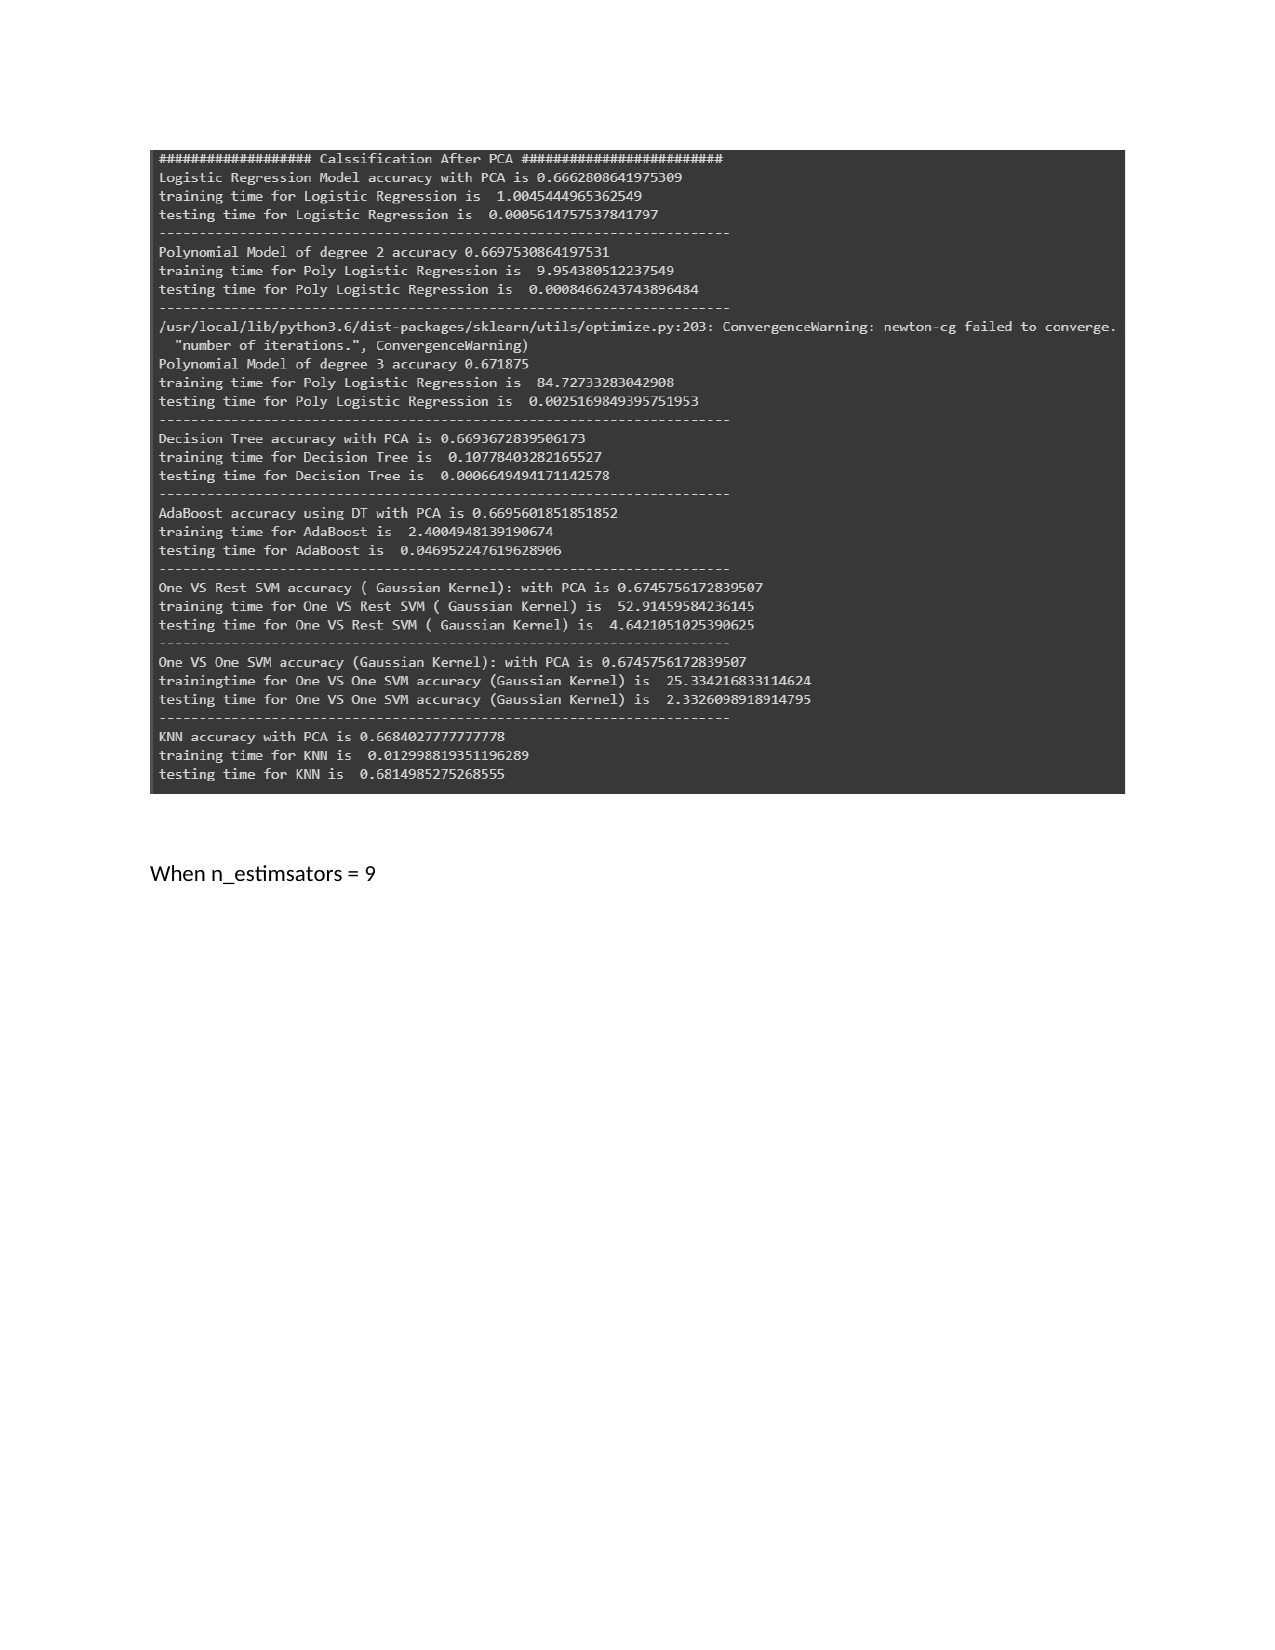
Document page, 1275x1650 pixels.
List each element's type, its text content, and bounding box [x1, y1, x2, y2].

picture [150, 150, 1125, 794]
text When n_estimsators = 9 [150, 859, 1125, 887]
